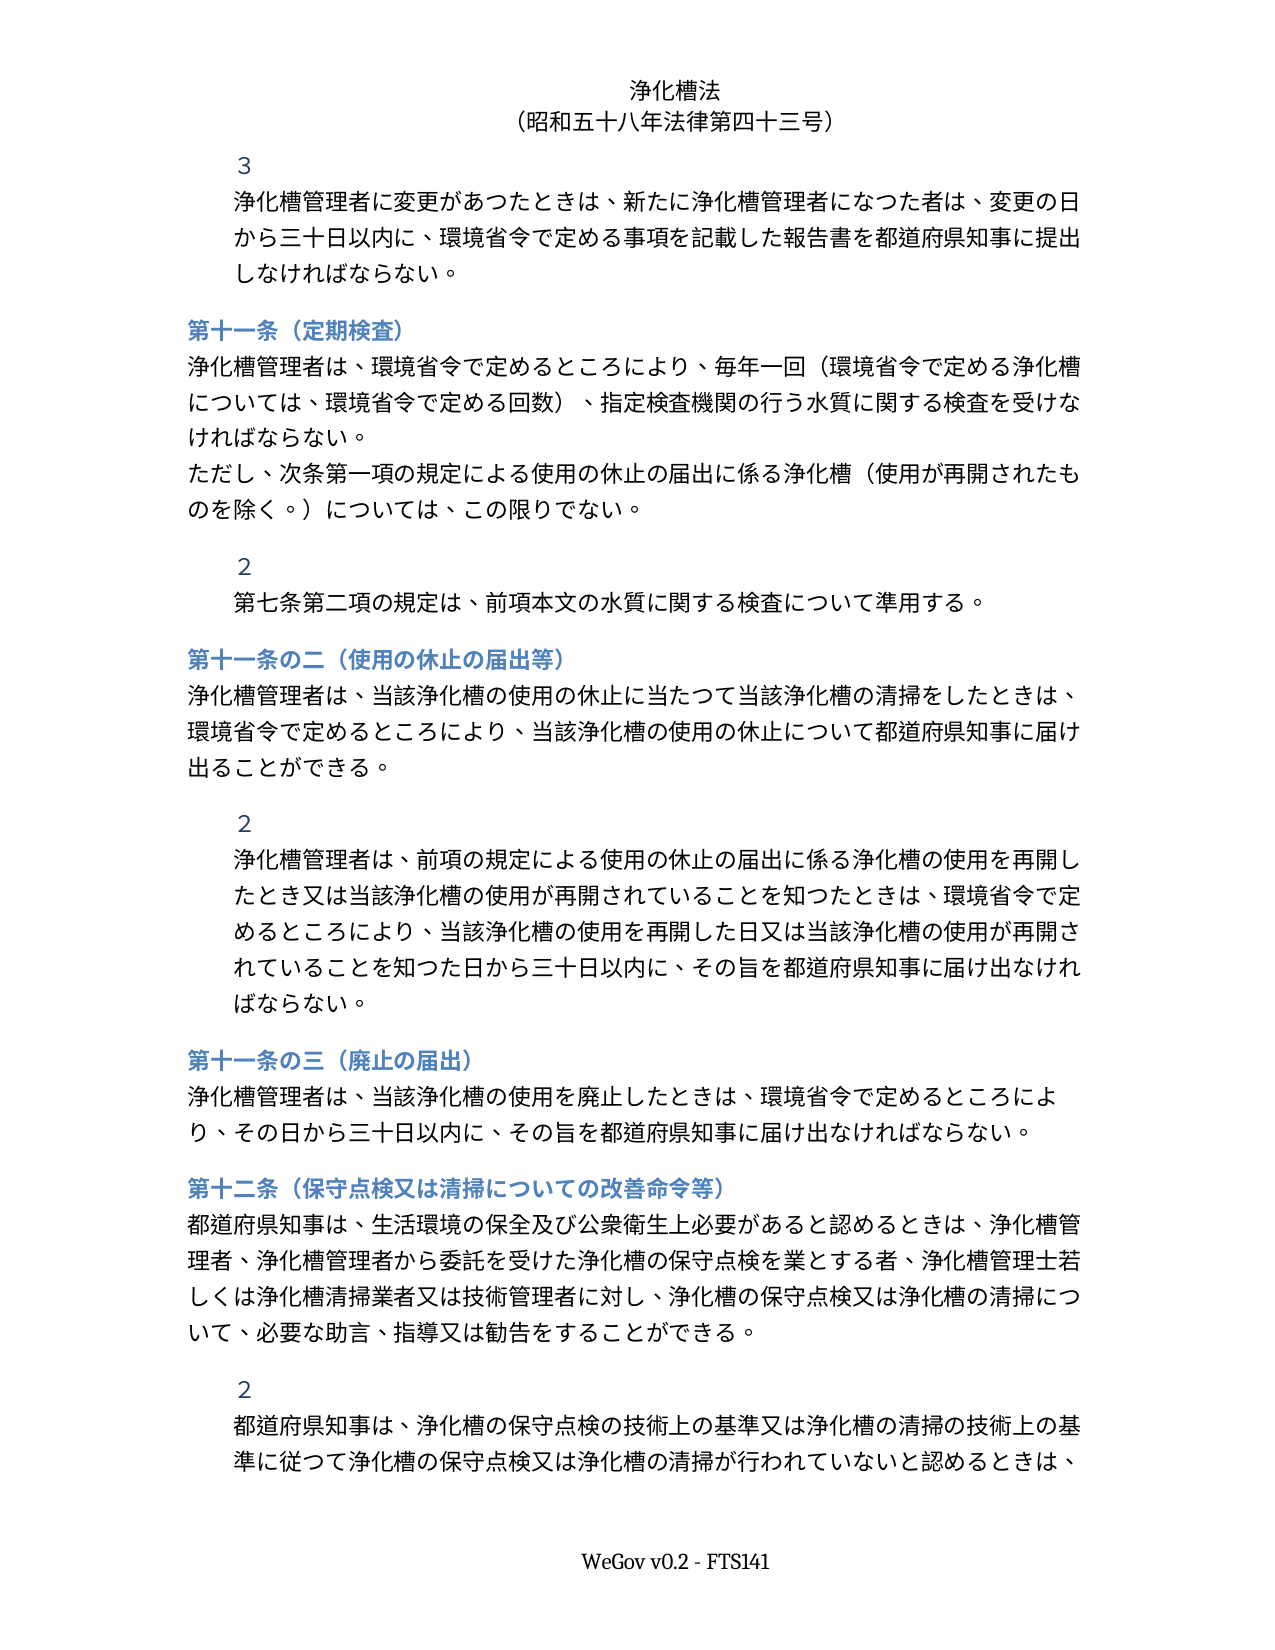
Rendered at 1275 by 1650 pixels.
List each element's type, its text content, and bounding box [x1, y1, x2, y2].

text 浄化槽管理者は、当該浄化槽の使用を廃止したときは、環境省令で定めるところにより、その日から三十日以内に、その旨を都道府県知事に届け出なければならない。 [187, 1081, 1087, 1148]
subtitle ３ [233, 150, 1087, 181]
subtitle ２ [233, 808, 1087, 839]
subtitle ２ [233, 1374, 1087, 1405]
subtitle 第十一条の二（使用の休止の届出等） [187, 644, 1087, 675]
text 浄化槽管理者は、当該浄化槽の使用の休止に当たつて当該浄化槽の清掃をしたときは、環境省令で定めるところにより、当該浄化槽の使用の休止について都道府県知事に届け出ることができる。 [187, 680, 1087, 783]
subtitle 第十二条（保守点検又は清掃についての改善命令等） [187, 1173, 1087, 1205]
text 浄化槽管理者に変更があつたときは、新たに浄化槽管理者になつた者は、変更の日から三十日以内に、環境省令で定める事項を記載した報告書を都道府県知事に提出しなければならない。 [233, 186, 1087, 289]
text 浄化槽管理者は、前項の規定による使用の休止の届出に係る浄化槽の使用を再開したとき又は当該浄化槽の使用が再開されていることを知つたときは、環境省令で定めるところにより、当該浄化槽の使用を再開した日又は当該浄化槽の使用が再開されていることを知つた日から三十日以内に、その旨を都道府県知事に届け出なければならない。 [233, 844, 1087, 1019]
subtitle ２ [233, 551, 1087, 582]
subtitle 第十一条（定期検査） [187, 314, 1087, 346]
text 第七条第二項の規定は、前項本文の水質に関する検査について準用する。 [233, 587, 1087, 618]
subtitle 第十一条の三（廃止の届出） [187, 1045, 1087, 1076]
text 浄化槽管理者は、環境省令で定めるところにより、毎年一回（環境省令で定める浄化槽については、環境省令で定める回数）、指定検査機関の行う水質に関する検査を受けなければならない。 ただし、次条第一項の規定による使用の休止の届出に係る浄化槽（使用が再開されたものを除く。）については、この限りでない。 [187, 351, 1087, 526]
text 都道府県知事は、生活環境の保全及び公衆衛生上必要があると認めるときは、浄化槽管理者、浄化槽管理者から委託を受けた浄化槽の保守点検を業とする者、浄化槽管理士若しくは浄化槽清掃業者又は技術管理者に対し、浄化槽の保守点検又は浄化槽の清掃について、必要な助言、指導又は勧告をすることができる。 [187, 1209, 1087, 1348]
